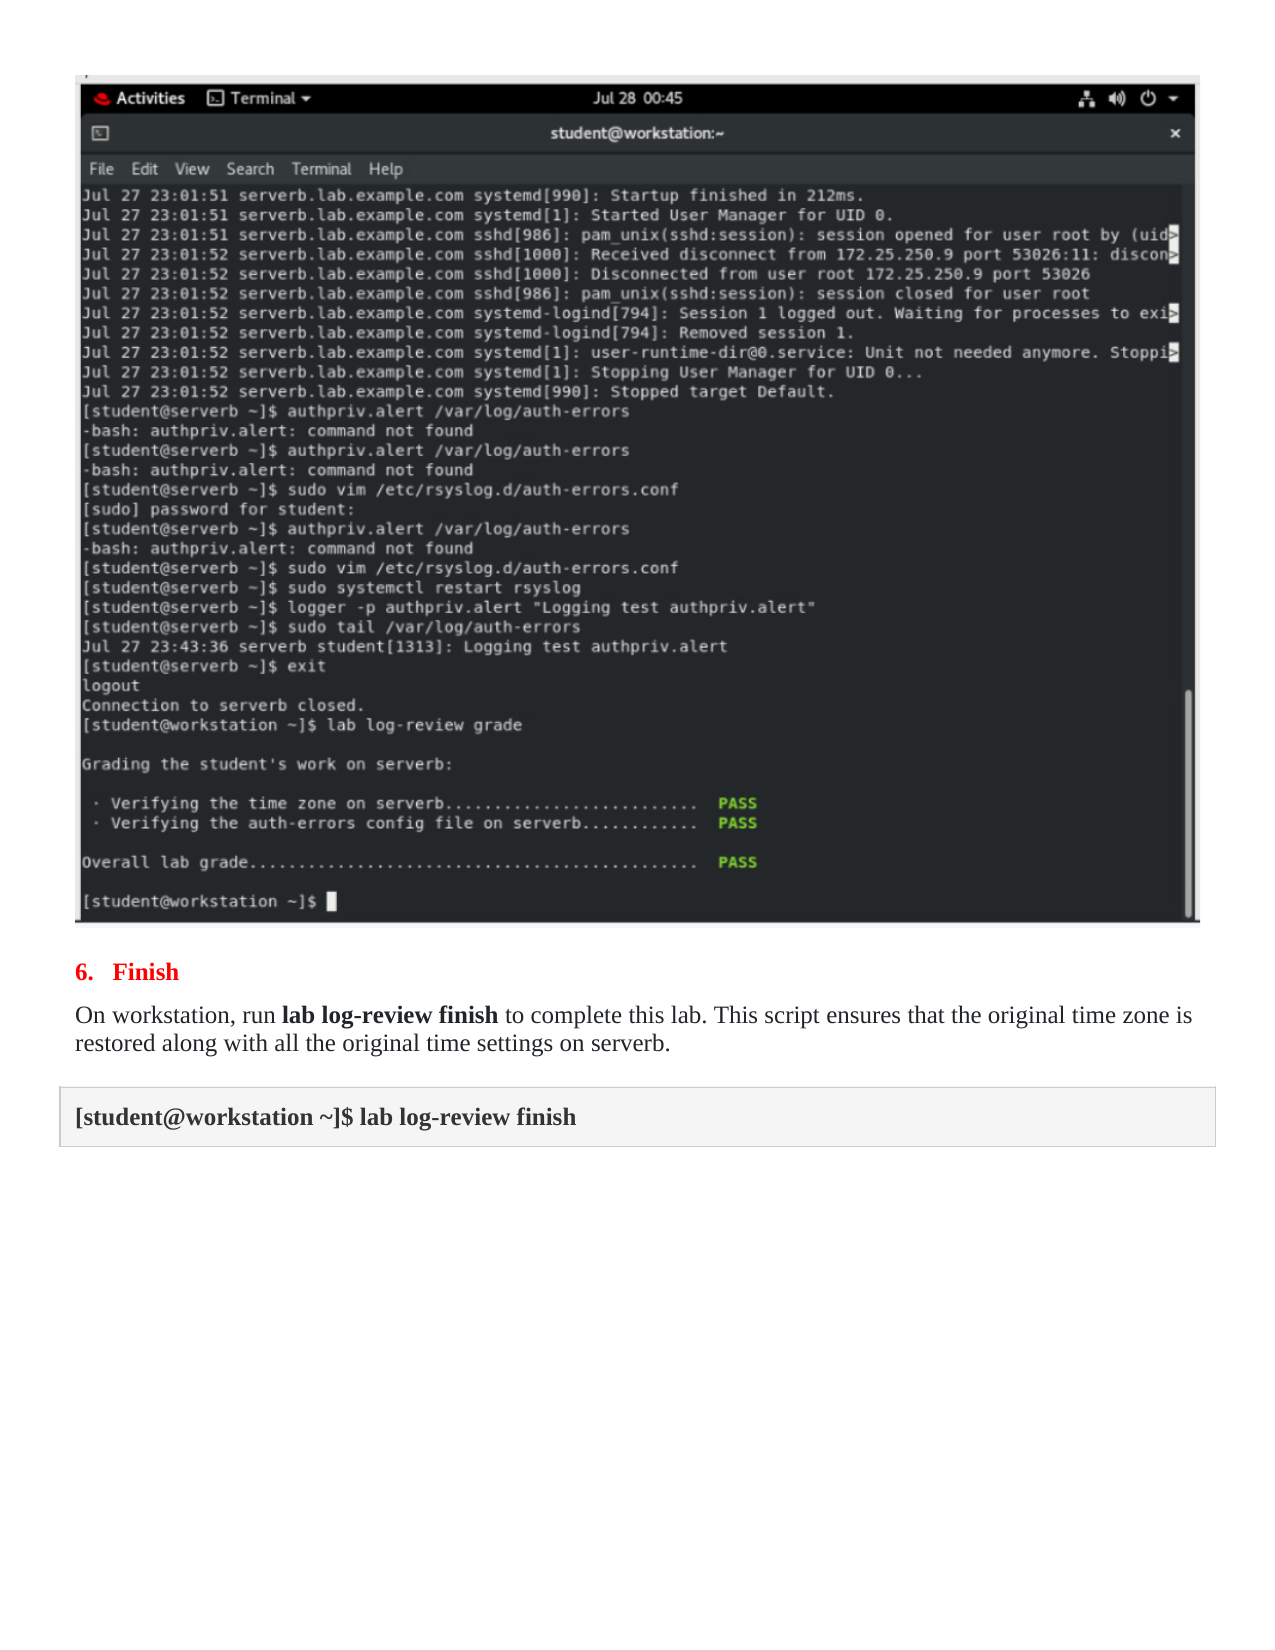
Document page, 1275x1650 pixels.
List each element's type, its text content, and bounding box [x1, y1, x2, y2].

text [student@workstation ~]$ lab log-review finish [61, 1088, 1215, 1146]
subtitle Finish [75, 957, 1200, 985]
text On workstation, run lab log-review finish to complete this lab. This script ensures that the original time zone is restored along with all the original time settings on serverb. [75, 1000, 1200, 1057]
picture [75, 75, 1200, 928]
